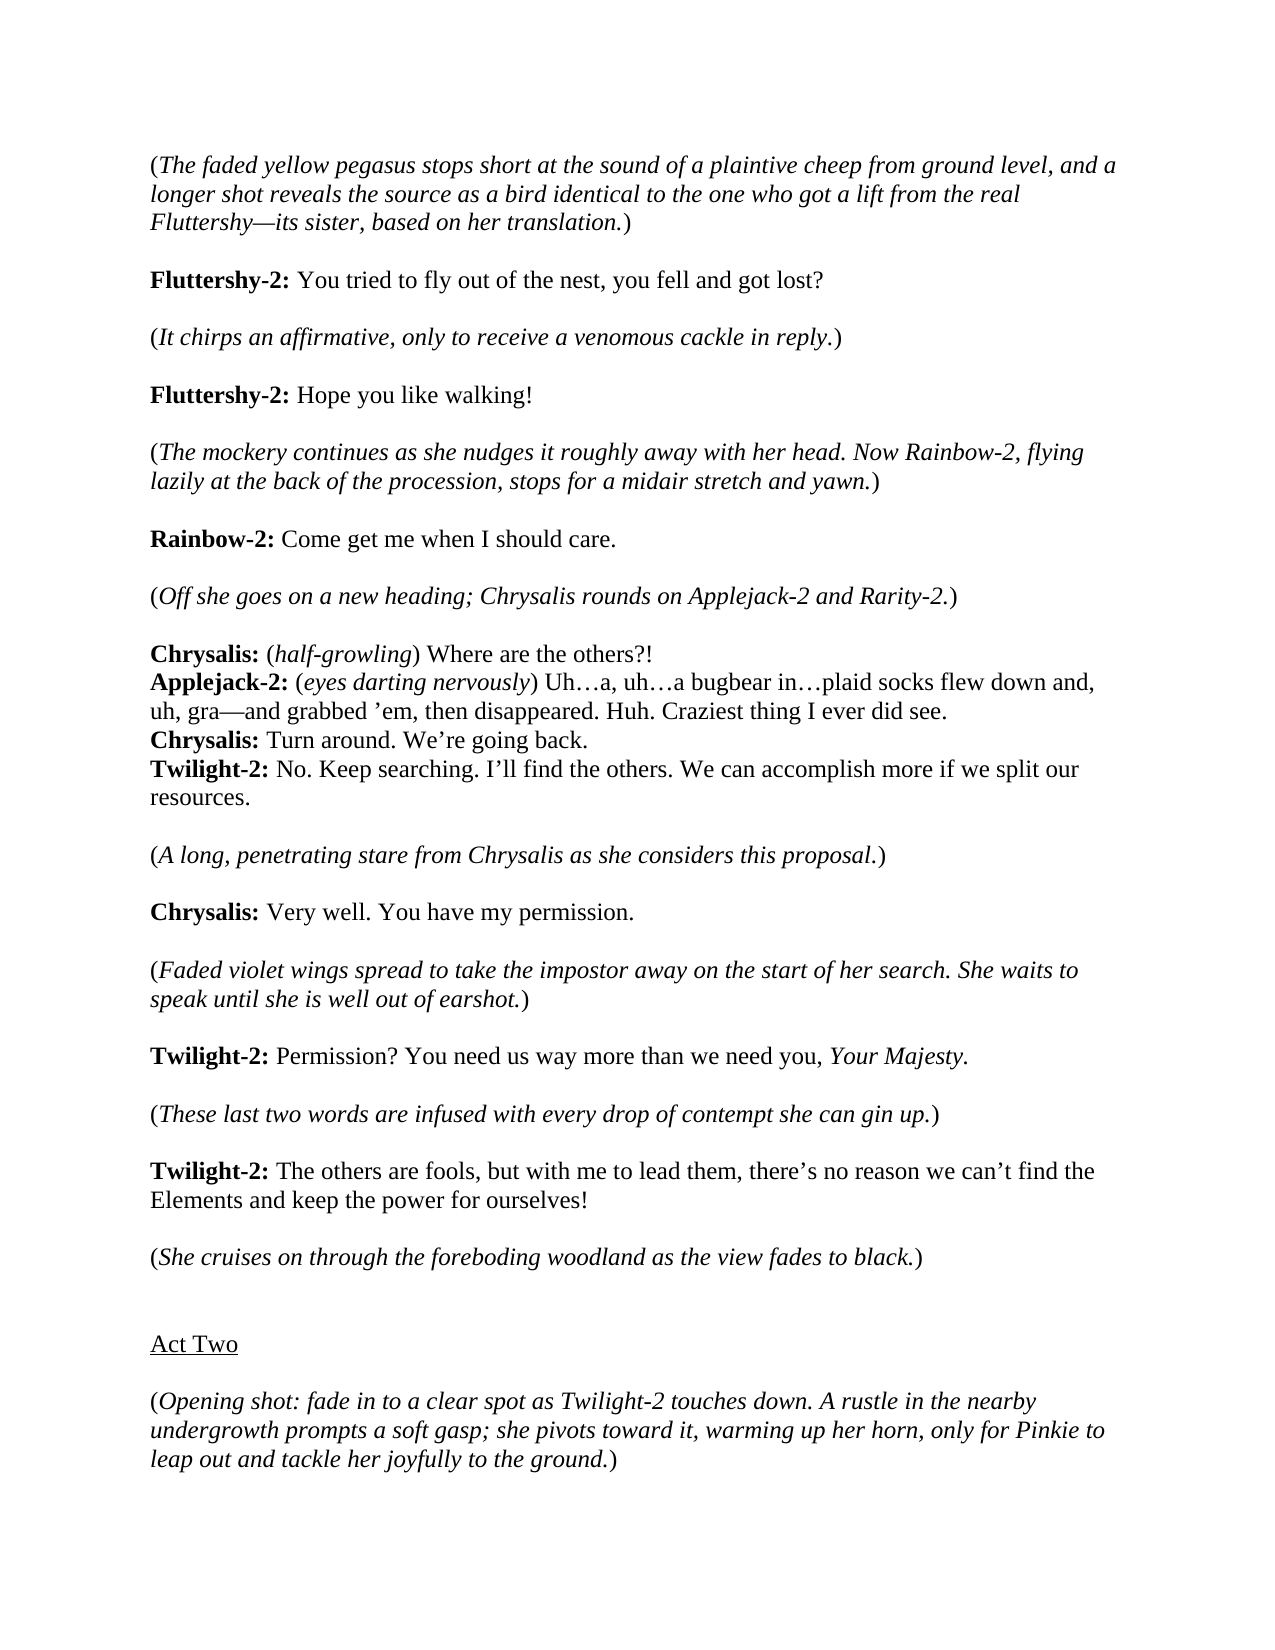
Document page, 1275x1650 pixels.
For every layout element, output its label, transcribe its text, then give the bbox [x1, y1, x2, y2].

text Twilight-2: No. Keep searching. I’ll find the others. We can accomplish more if we split our resources. [150, 754, 1125, 811]
text (She cruises on through the foreboding woodland as the view fades to black.) [150, 1242, 1125, 1271]
text Twilight-2: The others are fools, but with me to lead them, there’s no reason we can’t find the Elements and keep the power for ourselves! [150, 1156, 1125, 1214]
text (Faded violet wings spread to take the impostor away on the start of her search. She waits to speak until she is well out of earshot.) [150, 955, 1125, 1012]
text (It chirps an affirmative, only to receive a venomous cackle in reply.) [150, 322, 1125, 351]
text Fluttershy-2: You tried to fly out of the nest, you fell and got lost? [150, 265, 1125, 294]
text Act Two [150, 1329, 1125, 1357]
text Chrysalis: Very well. You have my permission. [150, 897, 1125, 926]
text Chrysalis: Turn around. We’re going back. [150, 725, 1125, 754]
text Fluttershy-2: Hope you like walking! [150, 380, 1125, 409]
text Twilight-2: Permission? You need us way more than we need you, Your Majesty. [150, 1041, 1125, 1070]
text (Off she goes on a new heading; Chrysalis rounds on Applejack-2 and Rarity-2.) [150, 581, 1125, 610]
text (A long, penetrating stare from Chrysalis as she considers this proposal.) [150, 840, 1125, 869]
text (Opening shot: fade in to a clear spot as Twilight-2 touches down. A rustle in the nearby undergrowth prompts a soft gasp; she pivots toward it, warming up her horn, only for Pinkie to leap out and tackle her joyfully to the ground.) [150, 1386, 1125, 1472]
text Applejack-2: (eyes darting nervously) Uh…a, uh…a bugbear in…plaid socks flew down and, uh, gra—and grabbed ’em, then disappeared. Huh. Craziest thing I ever did see. [150, 667, 1125, 725]
text Chrysalis: (half-growling) Where are the others?! [150, 639, 1125, 667]
text (These last two words are infused with every drop of contempt she can gin up.) [150, 1099, 1125, 1127]
text (The faded yellow pegasus stops short at the sound of a plaintive cheep from ground level, and a longer shot reveals the source as a bird identical to the one who got a lift from the real Fluttershy—its sister, based on her translation.) [150, 150, 1125, 236]
text (The mockery continues as she nudges it roughly away with her head. Now Rainbow-2, flying lazily at the back of the procession, stops for a midair stretch and yawn.) [150, 437, 1125, 495]
text Rainbow-2: Come get me when I should care. [150, 524, 1125, 552]
